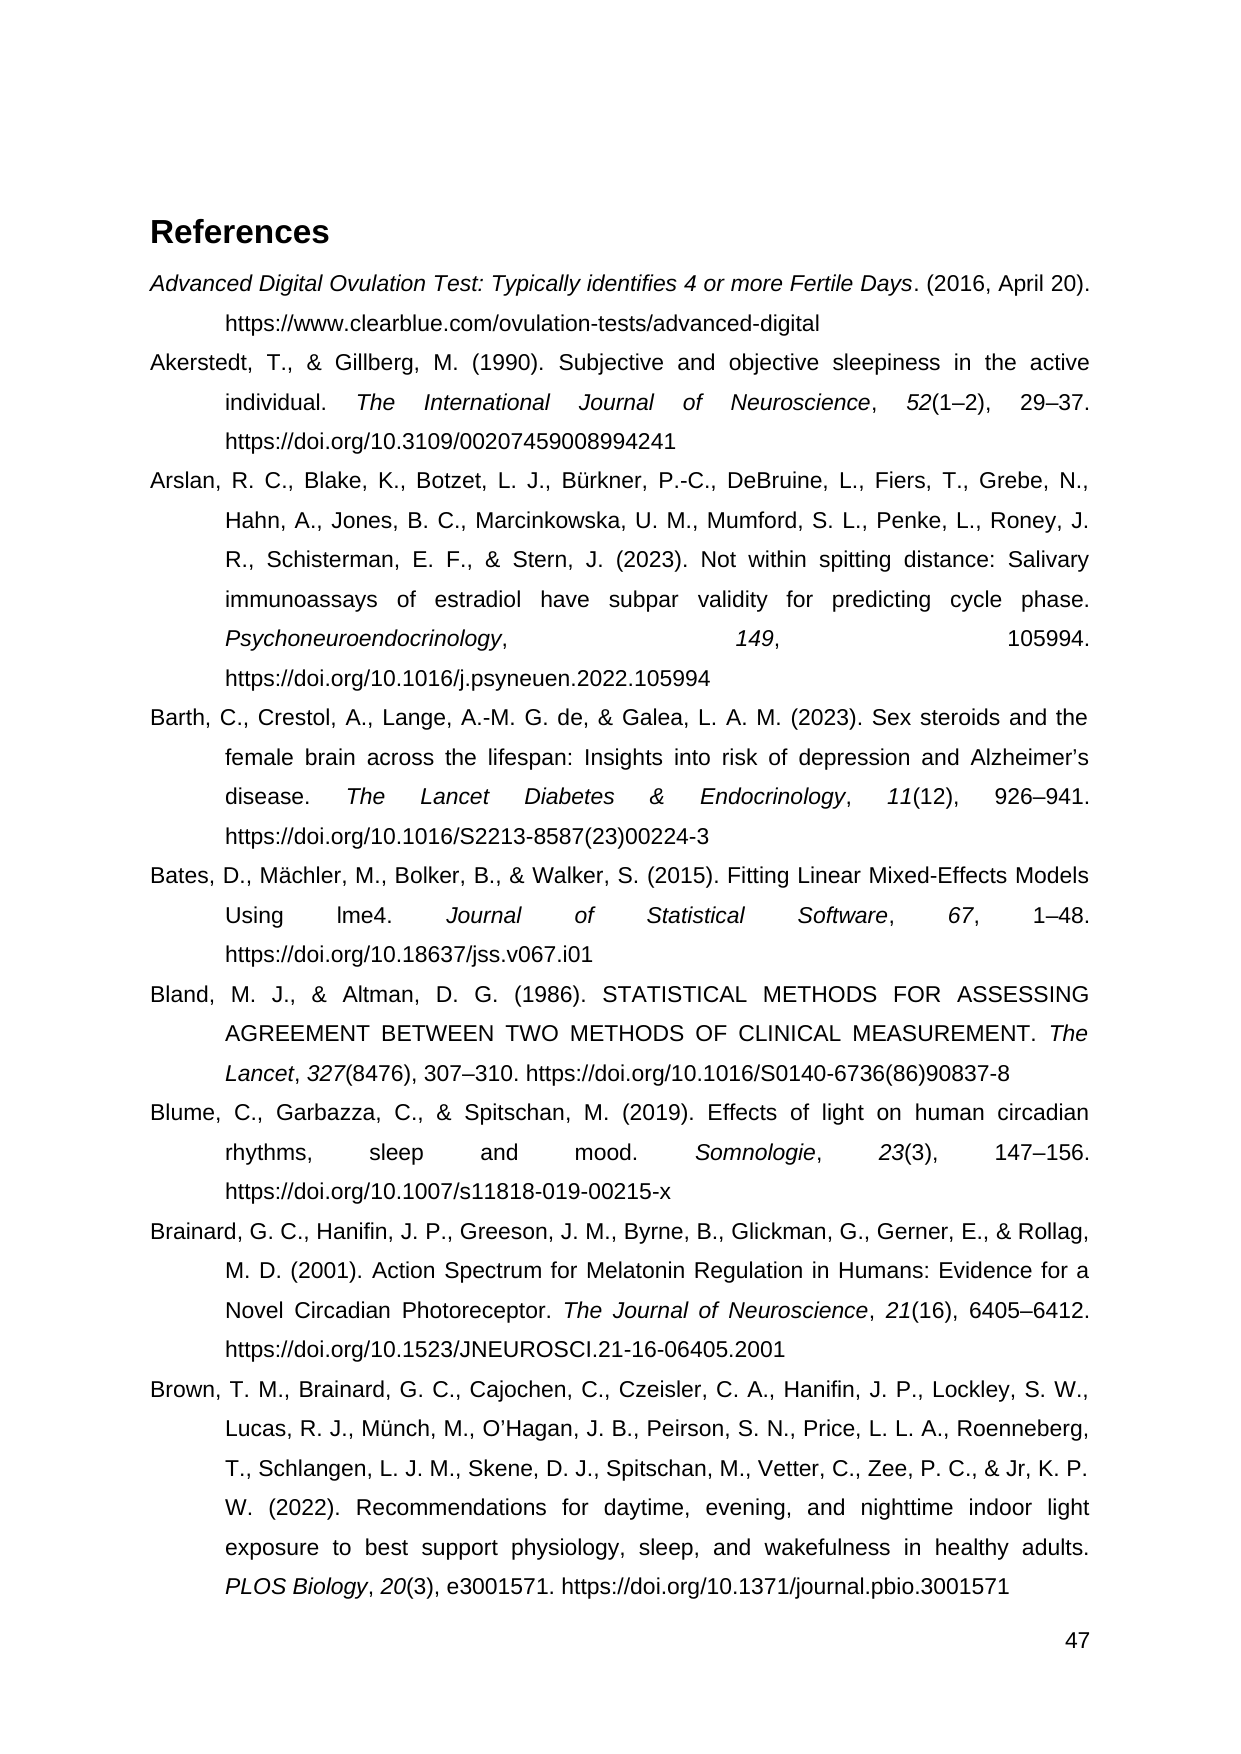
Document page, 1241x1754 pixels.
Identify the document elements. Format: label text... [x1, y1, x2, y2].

text Brown, T. M., Brainard, G. C., Cajochen, C., Czeisler, C. A., Hanifin, J. P., Lockley, S. W., Lucas, R. J., Münch, M., O’Hagan, J. B., Peirson, S. N., Price, L. L. A., Roenneberg, T., Schlangen, L. J. M., Skene, D. J., Spitschan, M., Vetter, C., Zee, P. C., & Jr, K. P. W. (2022). Recommendations for daytime, evening, and nighttime indoor light exposure to best support physiology, sleep, and wakefulness in healthy adults. PLOS Biology, 20(3), e3001571. https://doi.org/10.1371/journal.pbio.3001571 [150, 1376, 1090, 1599]
text Brainard, G. C., Hanifin, J. P., Greeson, J. M., Byrne, B., Glickman, G., Gerner, E., & Rollag, M. D. (2001). Action Spectrum for Melatonin Regulation in Humans: Evidence for a Novel Circadian Photoreceptor. The Journal of Neuroscience, 21(16), 6405–6412. https://doi.org/10.1523/JNEUROSCI.21-16-06405.2001 [150, 1218, 1090, 1362]
text Bates, D., Mächler, M., Bolker, B., & Walker, S. (2015). Fitting Linear Mixed-Effects Models Using lme4. Journal of Statistical Software, 67, 1–48. https://doi.org/10.18637/jss.v067.i01 [150, 862, 1090, 968]
text Akerstedt, T., & Gillberg, M. (1990). Subjective and objective sleepiness in the active individual. The International Journal of Neuroscience, 52(1–2), 29–37. https://doi.org/10.3109/00207459008994241 [150, 349, 1090, 454]
text Blume, C., Garbazza, C., & Spitschan, M. (2019). Effects of light on human circadian rhythms, sleep and mood. Somnologie, 23(3), 147–156. https://doi.org/10.1007/s11818-019-00215-x [150, 1099, 1090, 1204]
text Advanced Digital Ovulation Test: Typically identifies 4 or more Fertile Days. (2016, April 20). https://www.clearblue.com/ovulation-tests/advanced-digital [150, 270, 1090, 336]
subtitle References [150, 212, 1090, 251]
text Barth, C., Crestol, A., Lange, A.-M. G. de, & Galea, L. A. M. (2023). Sex steroids and the female brain across the lifespan: Insights into risk of depression and Alzheimer’s disease. The Lancet Diabetes & Endocrinology, 11(12), 926–941. https://doi.org/10.1016/S2213-8587(23)00224-3 [150, 704, 1090, 849]
text Bland, M. J., & Altman, D. G. (1986). STATISTICAL METHODS FOR ASSESSING AGREEMENT BETWEEN TWO METHODS OF CLINICAL MEASUREMENT. The Lancet, 327(8476), 307–310. https://doi.org/10.1016/S0140-6736(86)90837-8 [150, 981, 1090, 1086]
text Arslan, R. C., Blake, K., Botzet, L. J., Bürkner, P.-C., DeBruine, L., Fiers, T., Grebe, N., Hahn, A., Jones, B. C., Marcinkowska, U. M., Mumford, S. L., Penke, L., Roney, J. R., Schisterman, E. F., & Stern, J. (2023). Not within spitting distance: Salivary immunoassays of estradiol have subpar validity for predicting cycle phase. Psychoneuroendocrinology, 149, 105994. https://doi.org/10.1016/j.psyneuen.2022.105994 [150, 467, 1090, 691]
